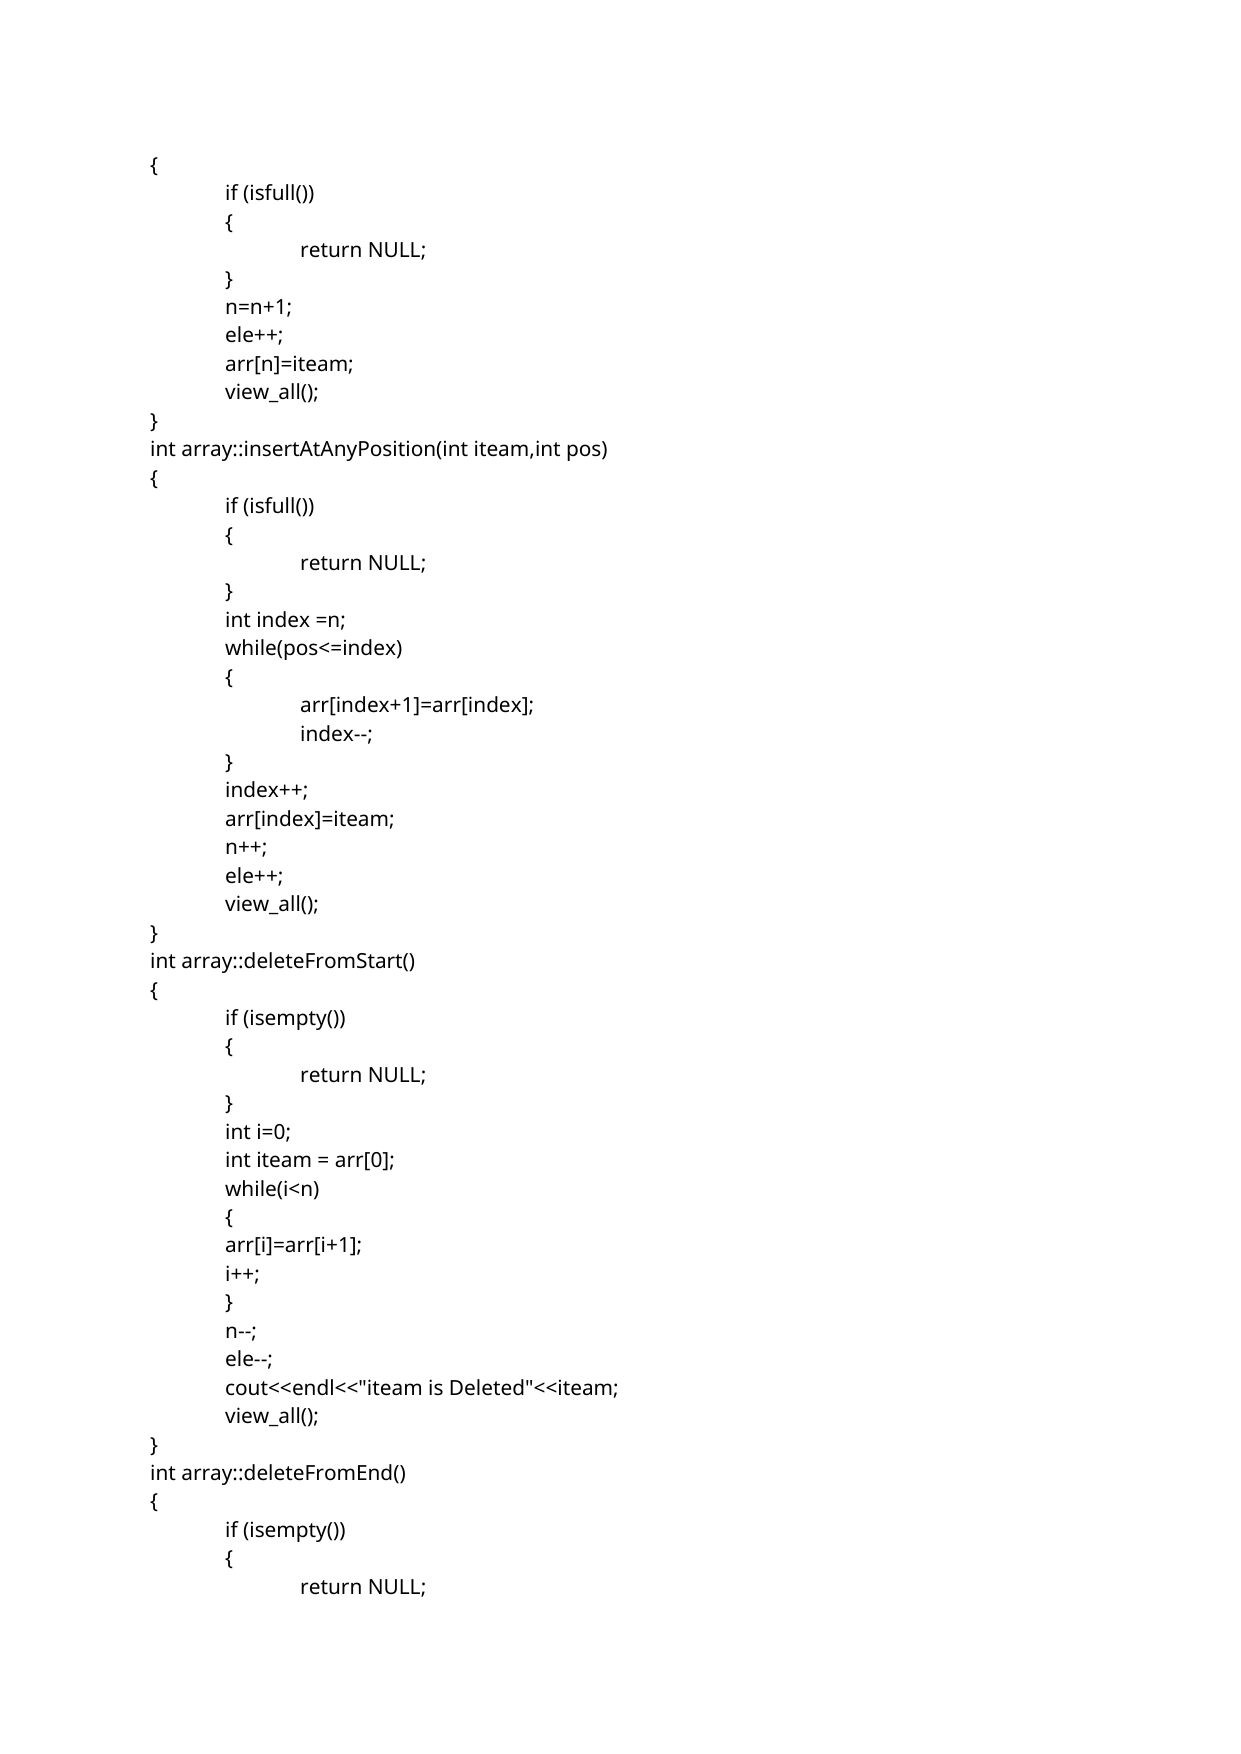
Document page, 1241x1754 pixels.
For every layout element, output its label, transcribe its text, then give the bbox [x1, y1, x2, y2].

text n--; [150, 1316, 1090, 1344]
text } [150, 264, 1090, 292]
text } [150, 1430, 1090, 1458]
text n++; [150, 832, 1090, 861]
text if (isempty()) [150, 1515, 1090, 1543]
text while(pos<=index) [150, 633, 1090, 662]
text return NULL; [150, 1572, 1090, 1600]
text int index =n; [150, 605, 1090, 633]
text int array::insertAtAnyPosition(int iteam,int pos) [150, 434, 1090, 463]
text cout<<endl<<"iteam is Deleted"<<iteam; [150, 1373, 1090, 1401]
text index--; [150, 719, 1090, 747]
text view_all(); [150, 1401, 1090, 1430]
text int iteam = arr[0]; [150, 1145, 1090, 1174]
text return NULL; [150, 1060, 1090, 1088]
text int i=0; [150, 1117, 1090, 1145]
text arr[i]=arr[i+1]; [150, 1231, 1090, 1259]
text arr[index]=iteam; [150, 804, 1090, 832]
text ele++; [150, 321, 1090, 349]
text { [150, 207, 1090, 235]
text return NULL; [150, 548, 1090, 577]
text } [150, 1287, 1090, 1316]
text } [150, 1088, 1090, 1117]
text { [150, 1487, 1090, 1515]
text { [150, 1032, 1090, 1060]
text arr[n]=iteam; [150, 349, 1090, 377]
text { [150, 975, 1090, 1003]
text ele--; [150, 1344, 1090, 1373]
text } [150, 747, 1090, 776]
text return NULL; [150, 235, 1090, 264]
text ele++; [150, 861, 1090, 889]
text view_all(); [150, 377, 1090, 406]
text { [150, 463, 1090, 491]
text { [150, 662, 1090, 690]
text } [150, 577, 1090, 605]
text int array::deleteFromEnd() [150, 1458, 1090, 1487]
text { [150, 150, 1090, 178]
text { [150, 1202, 1090, 1231]
text while(i<n) [150, 1174, 1090, 1202]
text index++; [150, 776, 1090, 804]
text arr[index+1]=arr[index]; [150, 690, 1090, 719]
text { [150, 520, 1090, 548]
text if (isfull()) [150, 491, 1090, 520]
text n=n+1; [150, 292, 1090, 321]
text if (isempty()) [150, 1003, 1090, 1032]
text } [150, 918, 1090, 946]
text } [150, 406, 1090, 434]
text if (isfull()) [150, 178, 1090, 207]
text int array::deleteFromStart() [150, 946, 1090, 975]
text { [150, 1543, 1090, 1572]
text i++; [150, 1259, 1090, 1287]
text view_all(); [150, 889, 1090, 918]
